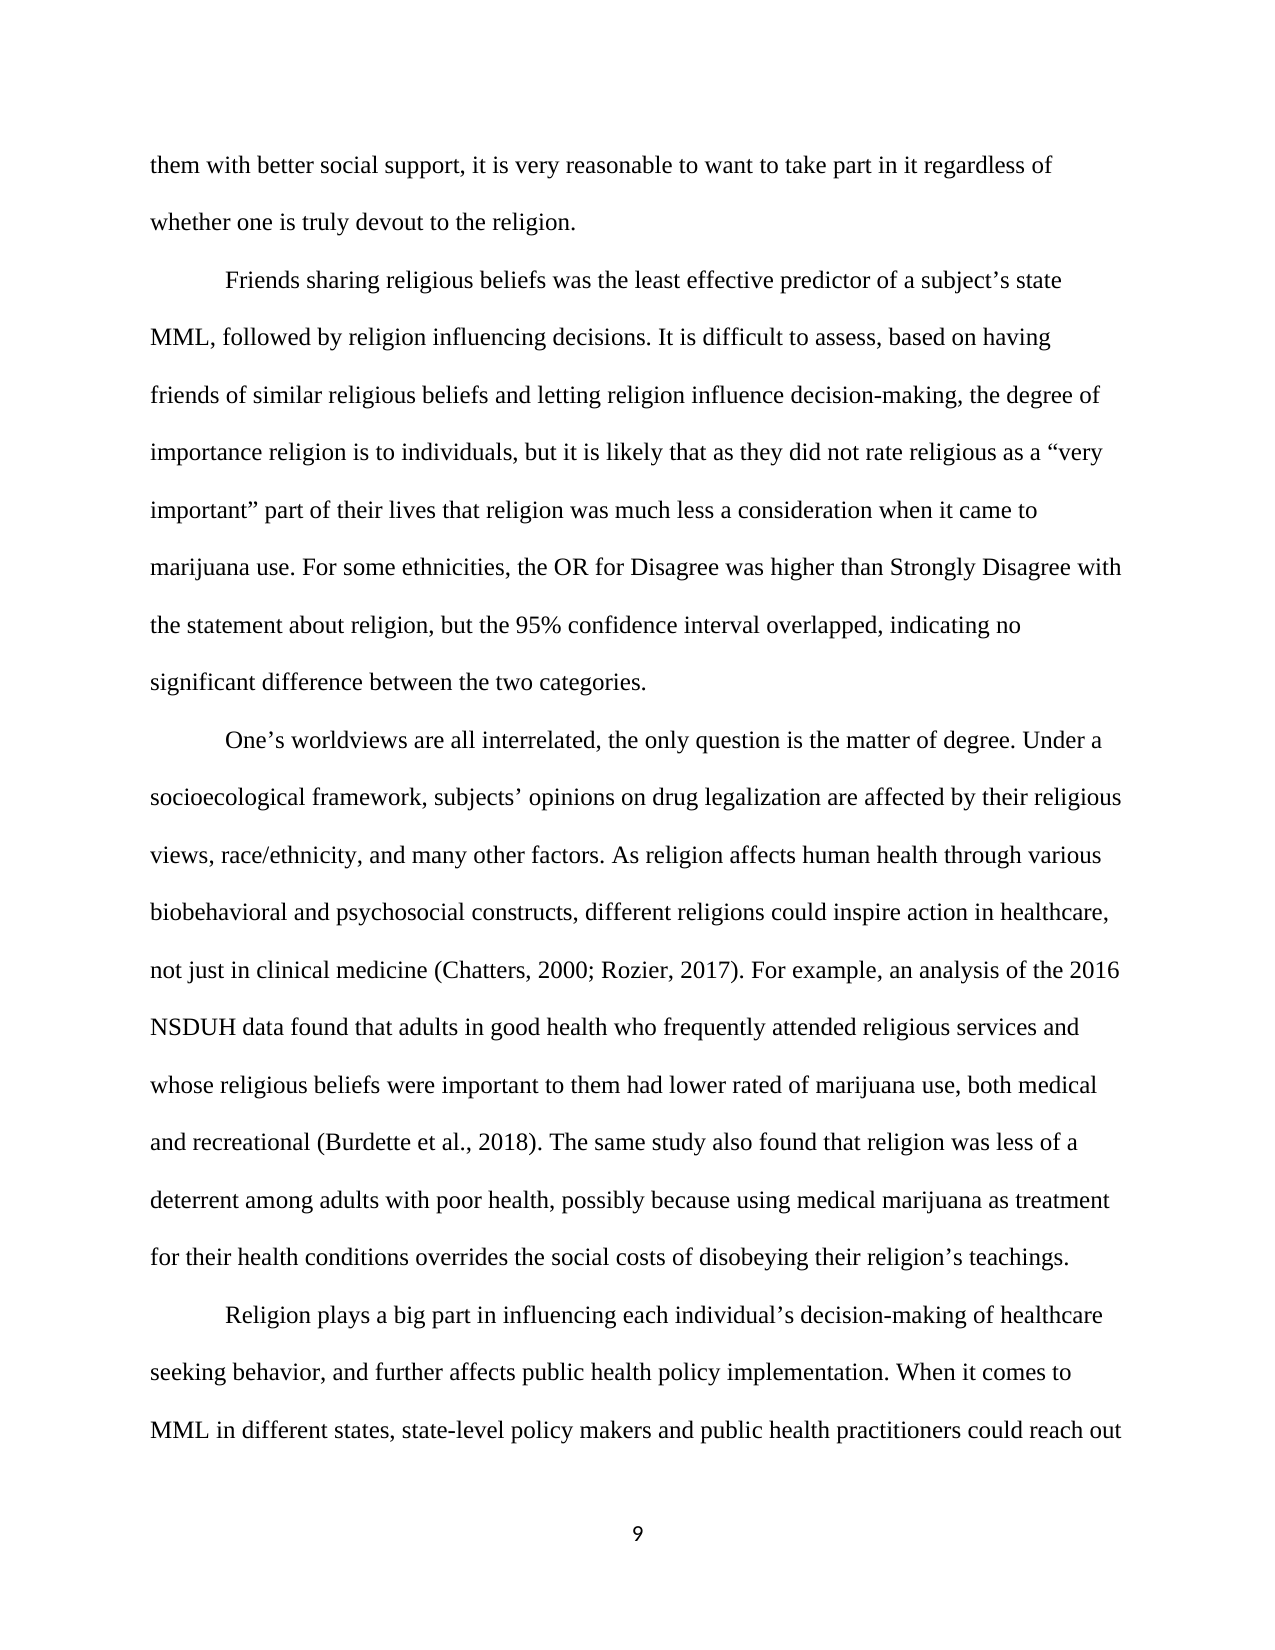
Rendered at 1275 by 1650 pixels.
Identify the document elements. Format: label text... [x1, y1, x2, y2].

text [150, 1300, 1125, 1444]
text One’s worldviews are all interrelated, the only question is the matter of degree. Under a socioecological framework, subjects’ opinions on drug legalization are affected by their religious views, race/ethnicity, and many other factors. As religion affects human health through various biobehavioral and psychosocial constructs, different religions could inspire action in healthcare, not just in clinical medicine (Chatters, 2000; Rozier, 2017). For example, an analysis of the 2016 NSDUH data found that adults in good health who frequently attended religious services and whose religious beliefs were important to them had lower rated of marijuana use, both medical and recreational (Burdette et al., 2018). The same study also found that religion was less of a deterrent among adults with poor health, possibly because using medical marijuana as treatment for their health conditions overrides the social costs of disobeying their religion’s teachings. [150, 725, 1125, 1271]
text Friends sharing religious beliefs was the least effective predictor of a subject’s state MML, followed by religion influencing decisions. It is difficult to assess, based on having friends of similar religious beliefs and letting religion influence decision-making, the degree of importance religion is to individuals, but it is likely that as they did not rate religious as a “very important” part of their lives that religion was much less a consideration when it came to marijuana use. For some ethnicities, the OR for Disagree was higher than Strongly Disagree with the statement about religion, but the 95% confidence interval overlapped, indicating no significant difference between the two categories. [150, 265, 1125, 696]
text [150, 150, 1125, 236]
